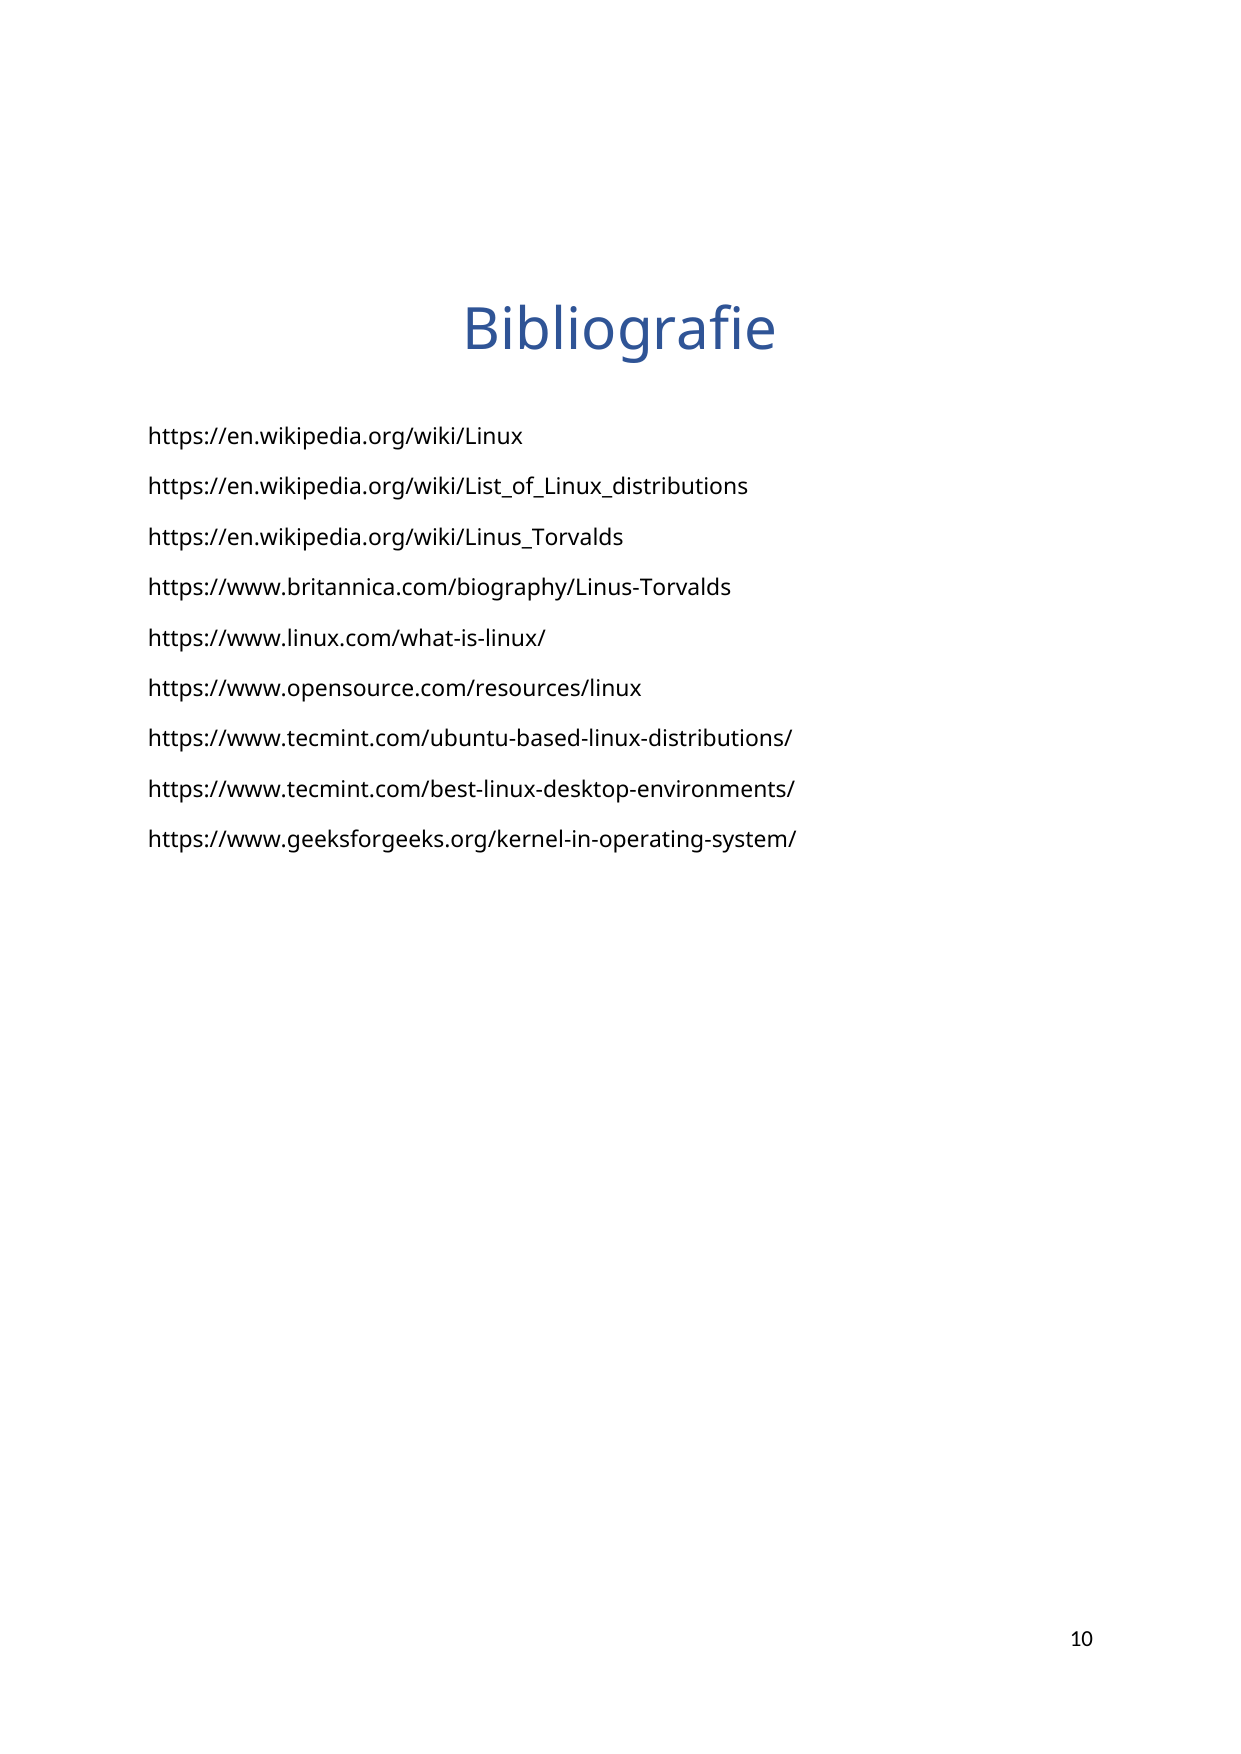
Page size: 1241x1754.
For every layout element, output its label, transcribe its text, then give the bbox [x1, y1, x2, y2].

text https://www.britannica.com/biography/Linus-Torvalds [148, 571, 1093, 602]
text https://www.geeksforgeeks.org/kernel-in-operating-system/ [148, 823, 1093, 854]
text https://en.wikipedia.org/wiki/Linux [148, 420, 1093, 451]
text https://www.tecmint.com/ubuntu-based-linux-distributions/ [148, 722, 1093, 754]
text https://en.wikipedia.org/wiki/List_of_Linux_distributions [148, 470, 1093, 502]
subtitle Bibliografie [148, 287, 1093, 367]
text https://www.opensource.com/resources/linux [148, 672, 1093, 703]
text https://en.wikipedia.org/wiki/Linus_Torvalds [148, 521, 1093, 552]
text https://www.linux.com/what-is-linux/ [148, 622, 1093, 653]
text https://www.tecmint.com/best-linux-desktop-environments/ [148, 773, 1093, 804]
